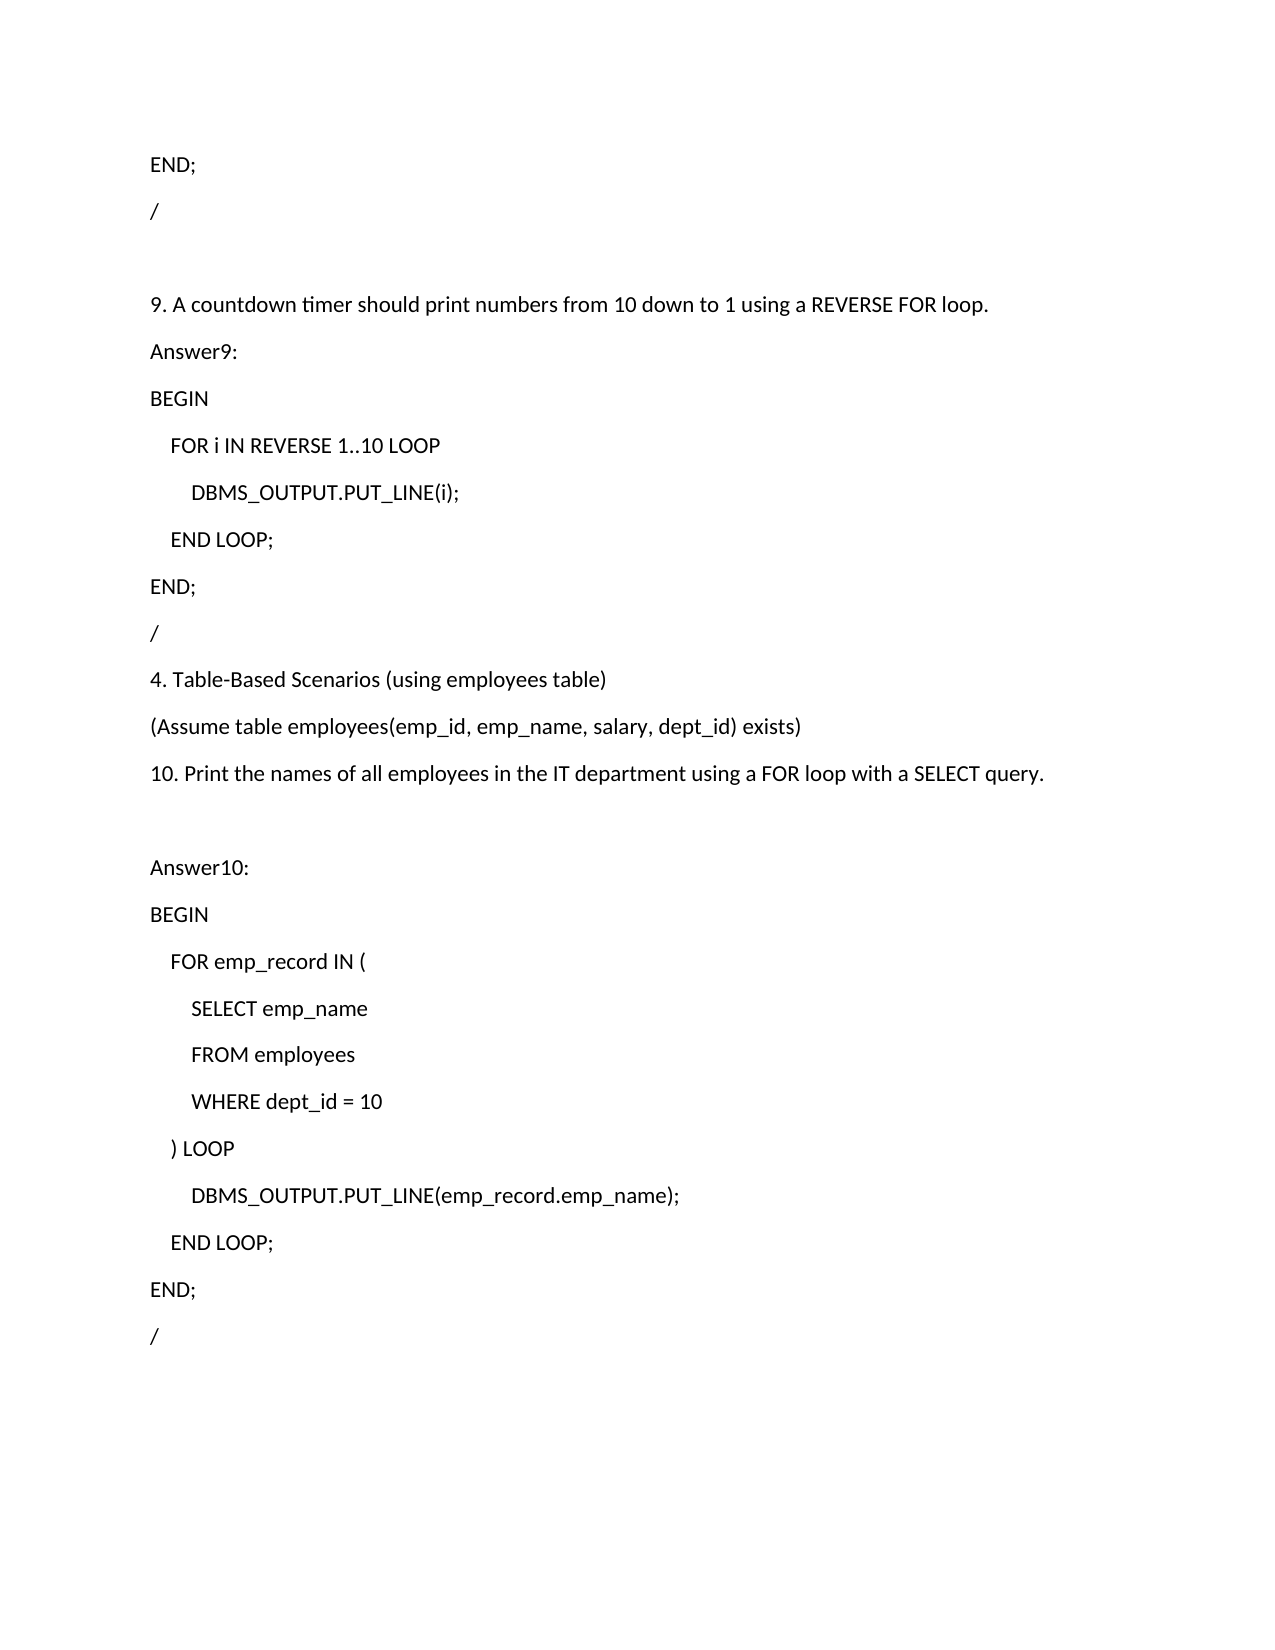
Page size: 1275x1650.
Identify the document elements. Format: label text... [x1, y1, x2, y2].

text END; [150, 572, 1125, 600]
text (Assume table employees(emp_id, emp_name, salary, dept_id) exists) [150, 712, 1125, 741]
text / [150, 197, 1125, 225]
text / [150, 1322, 1125, 1350]
text BEGIN [150, 384, 1125, 412]
text DBMS_OUTPUT.PUT_LINE(i); [150, 478, 1125, 506]
text Answer10: [150, 853, 1125, 881]
text BEGIN [150, 900, 1125, 928]
text FROM employees [150, 1041, 1125, 1069]
text SELECT emp_name [150, 994, 1125, 1022]
text / [150, 619, 1125, 647]
text END; [150, 150, 1125, 178]
text FOR i IN REVERSE 1..10 LOOP [150, 431, 1125, 459]
text 9. A countdown timer should print numbers from 10 down to 1 using a REVERSE FOR loop. [150, 291, 1125, 319]
text 10. Print the names of all employees in the IT department using a FOR loop with a SELECT query. [150, 759, 1125, 787]
text Answer9: [150, 337, 1125, 366]
text END LOOP; [150, 1228, 1125, 1256]
text END; [150, 1275, 1125, 1303]
text DBMS_OUTPUT.PUT_LINE(emp_record.emp_name); [150, 1181, 1125, 1209]
text FOR emp_record IN ( [150, 947, 1125, 975]
text 4. Table-Based Scenarios (using employees table) [150, 666, 1125, 694]
text WHERE dept_id = 10 [150, 1087, 1125, 1116]
text END LOOP; [150, 525, 1125, 553]
text ) LOOP [150, 1134, 1125, 1162]
